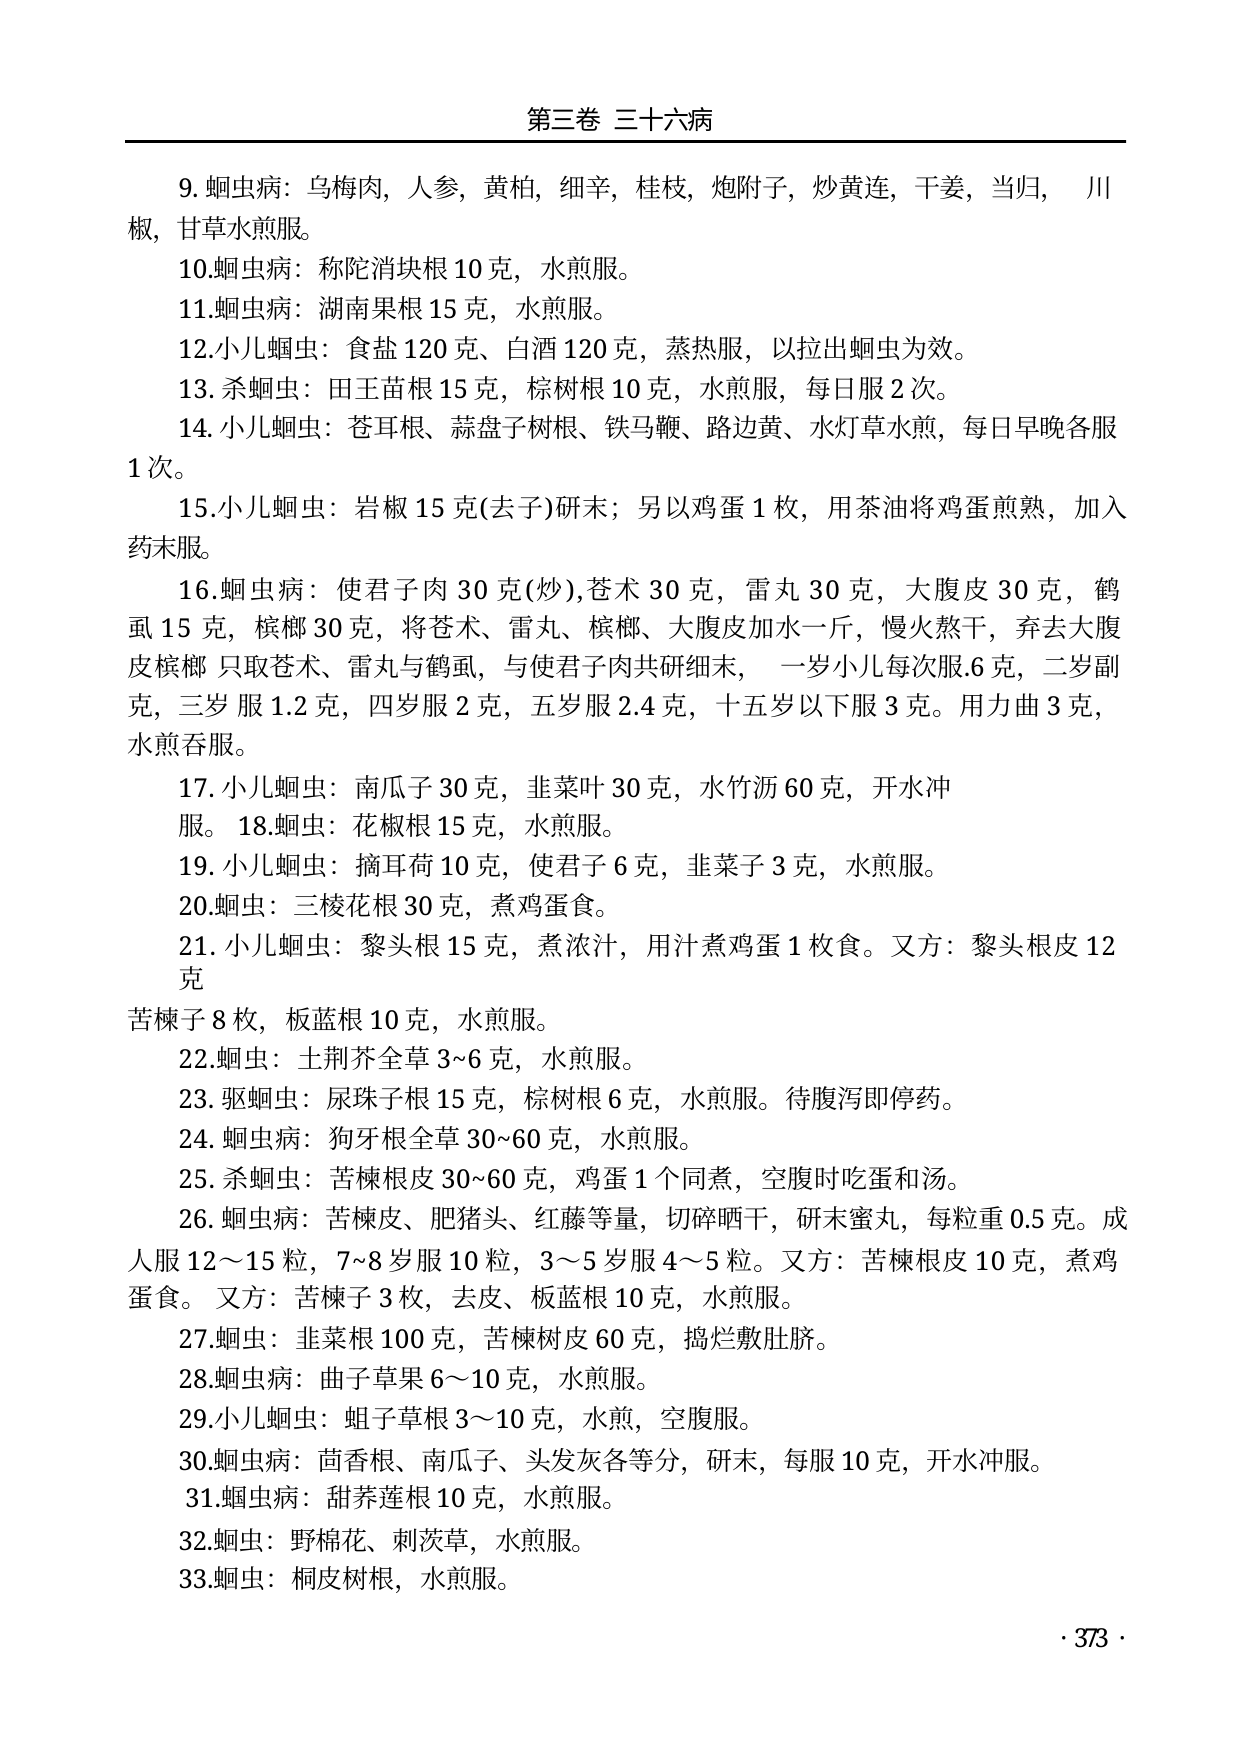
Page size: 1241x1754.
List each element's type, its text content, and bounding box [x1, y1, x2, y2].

text 人服12～15粒，7~8岁服10粒，3～5岁服4～5粒。又方：苦楝根皮10克，煮鸡蛋食。 又方：苦楝子3枚，去皮、板蓝根10克，水煎服。 [127, 1241, 1125, 1316]
text 21. 小儿蛔虫：黎头根15克，煮浓汁，用汁煮鸡蛋1枚食。又方：黎头根皮12克 [178, 928, 1129, 996]
text 19. 小儿蛔虫：摘耳荷10克，使君子6克，韭菜子3克，水煎服。 [178, 848, 1129, 883]
text 28.蛔虫病：曲子草果6～10克，水煎服。 [178, 1361, 1129, 1396]
text 23. 驱蛔虫：尿珠子根15克，棕树根6克，水煎服。待腹泻即停药。 [178, 1082, 1129, 1116]
text 13. 杀蛔虫：田王苗根15克，棕树根10克，水煎服，每日服2次。 [178, 371, 1129, 405]
text 25. 杀蛔虫：苦楝根皮30~60克，鸡蛋1个同煮，空腹时吃蛋和汤。 [178, 1161, 1129, 1196]
text 32.蛔虫：野棉花、刺茨草，水煎服。 33.蛔虫：桐皮树根，水煎服。 [178, 1521, 601, 1596]
text 11.蛔虫病：湖南果根15克，水煎服。 [178, 291, 1129, 325]
text 16.蛔虫病：使君子肉30克(炒),苍术30克，雷丸30克，大腹皮30克，鹤虱15 克，槟榔30克，将苍术、雷丸、槟榔、大腹皮加水一斤，慢火熬干，弃去大腹皮槟榔 只取苍术、雷丸与鹤虱，与使君子肉共研细末， 一岁小儿每次服.6克，二岁副克，三岁 服1.2克，四岁服2克，五岁服2.4克，十五岁以下服3克。用力曲3克，水煎吞服。 [127, 569, 1121, 762]
text 20.蛔虫：三棱花根30克，煮鸡蛋食。 [178, 888, 1129, 922]
text 10.蛔虫病：称陀消块根10克，水煎服。 [178, 251, 1129, 286]
text 24. 蛔虫病：狗牙根全草30~60克，水煎服。 [178, 1121, 1129, 1156]
text 27.蛔虫：韭菜根100克，苦楝树皮60克，捣烂敷肚脐。 [178, 1321, 1129, 1356]
text 椒，甘草水煎服。 [127, 212, 1129, 246]
text 12.小儿蝈虫：食盐120克、白酒120克，蒸热服，以拉出蛔虫为效。 [178, 331, 1129, 365]
text 苦楝子8枚，板蓝根10克，水煎服。 [127, 1002, 1129, 1036]
text 9. 蛔虫病：乌梅肉，人参，黄柏，细辛，桂枝，炮附子，炒黄连，干姜，当归， 川 [178, 170, 1129, 204]
text 29.小儿蛔虫：蛆子草根3～10克，水煎，空腹服。 [178, 1401, 1129, 1435]
text 14. 小儿蛔虫：苍耳根、蒜盘子树根、铁马鞭、路边黄、水灯草水煎，每日早晚各服 [178, 411, 1129, 445]
text 17. 小儿蛔虫：南瓜子30克，韭菜叶30克，水竹沥60克，开水冲服。 18.蛔虫：花椒根15克，水煎服。 [178, 768, 967, 843]
text 1次。 [127, 450, 1129, 484]
text 22.蛔虫：土荆芥全草3~6克，水煎服。 [178, 1042, 1129, 1076]
text 30.蛔虫病：茴香根、南瓜子、头发灰各等分，研末，每服10克，开水冲服。 31.蝈虫病：甜荞莲根10克，水煎服。 [178, 1441, 1045, 1516]
text 15.小儿蛔虫：岩椒15克(去子)研末；另以鸡蛋1枚，用茶油将鸡蛋煎熟，加入 [178, 490, 1129, 524]
text 26. 蛔虫病：苦楝皮、肥猪头、红藤等量，切碎晒干，研末蜜丸，每粒重0.5克。成 [178, 1201, 1129, 1235]
text 药末服。 [127, 530, 1129, 564]
